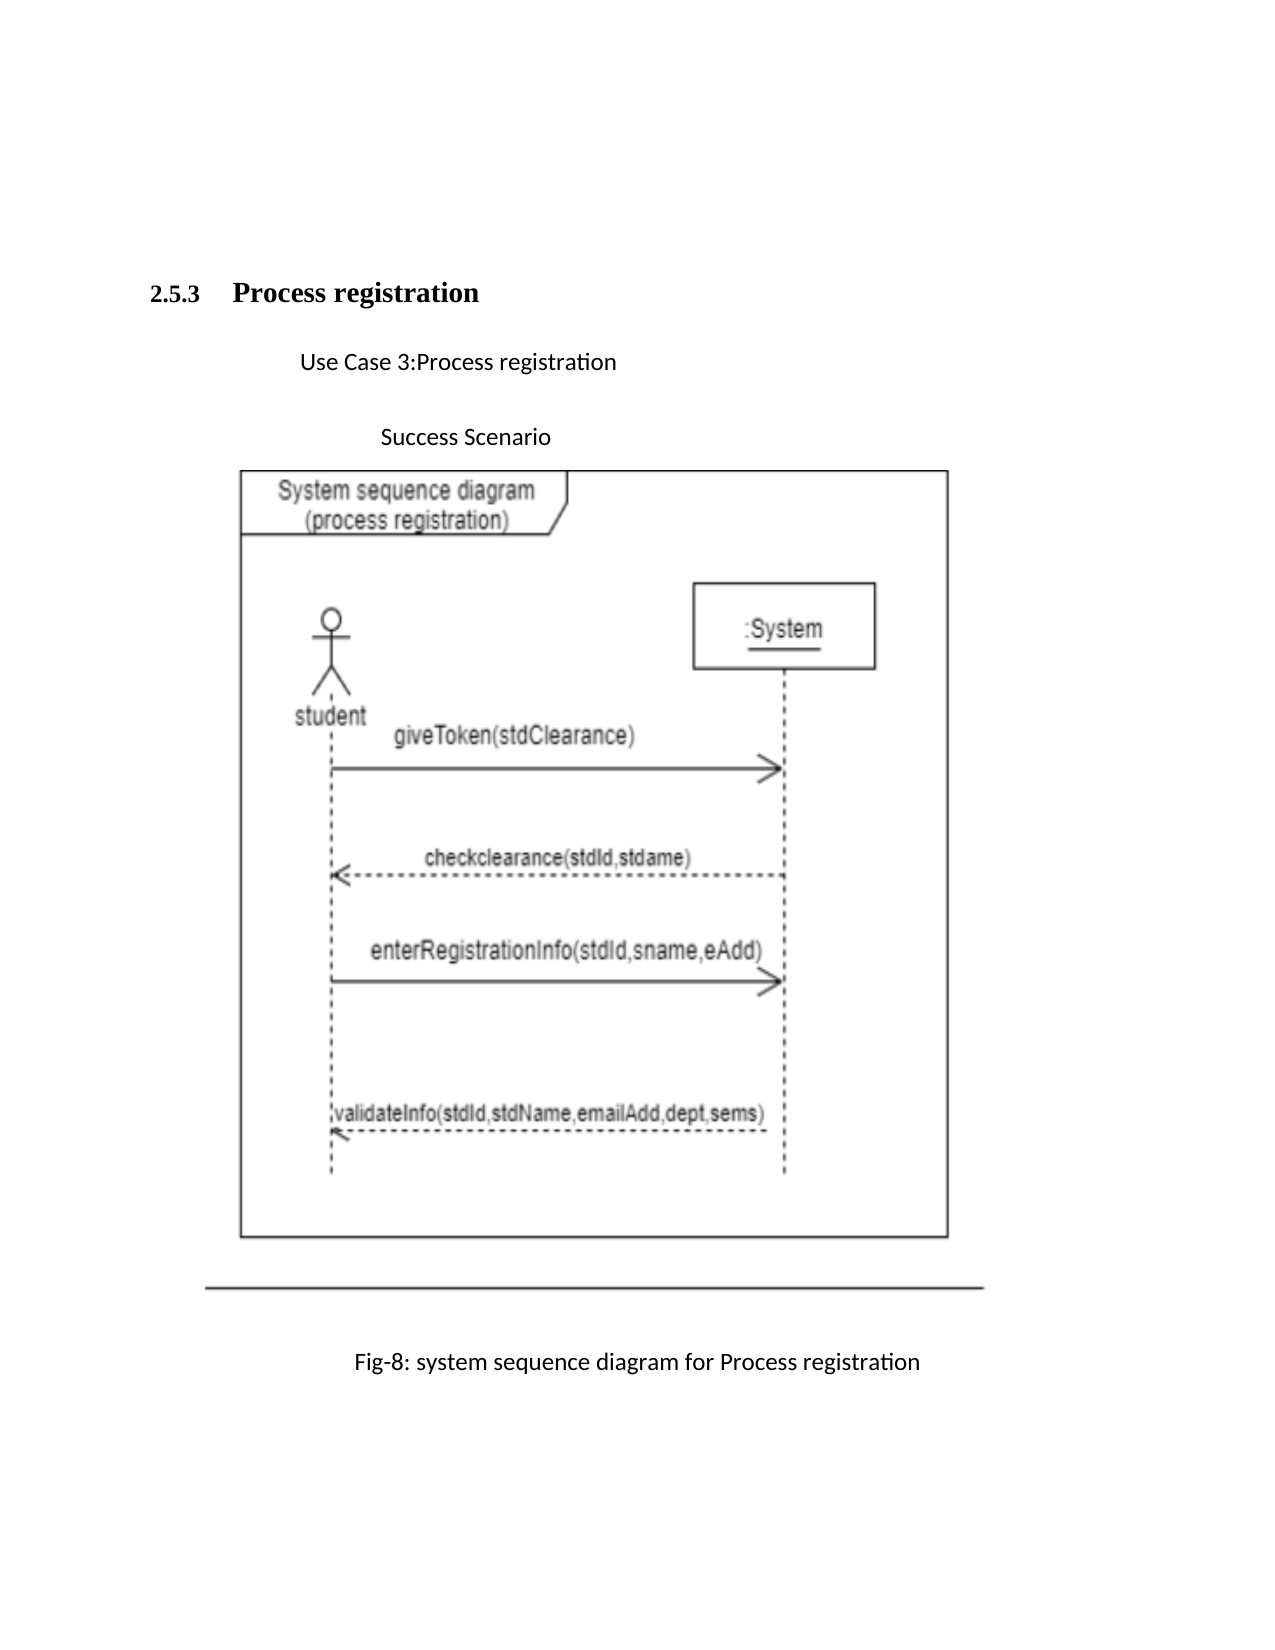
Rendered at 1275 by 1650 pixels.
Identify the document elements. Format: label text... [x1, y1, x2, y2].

subtitle Process registration [150, 275, 1125, 308]
text Success Scenario [150, 425, 1125, 450]
text Fig-8: system sequence diagram for Process registration [150, 1350, 1125, 1375]
text Use Case 3:Process registration [150, 350, 1125, 375]
picture [204, 470, 1100, 1343]
